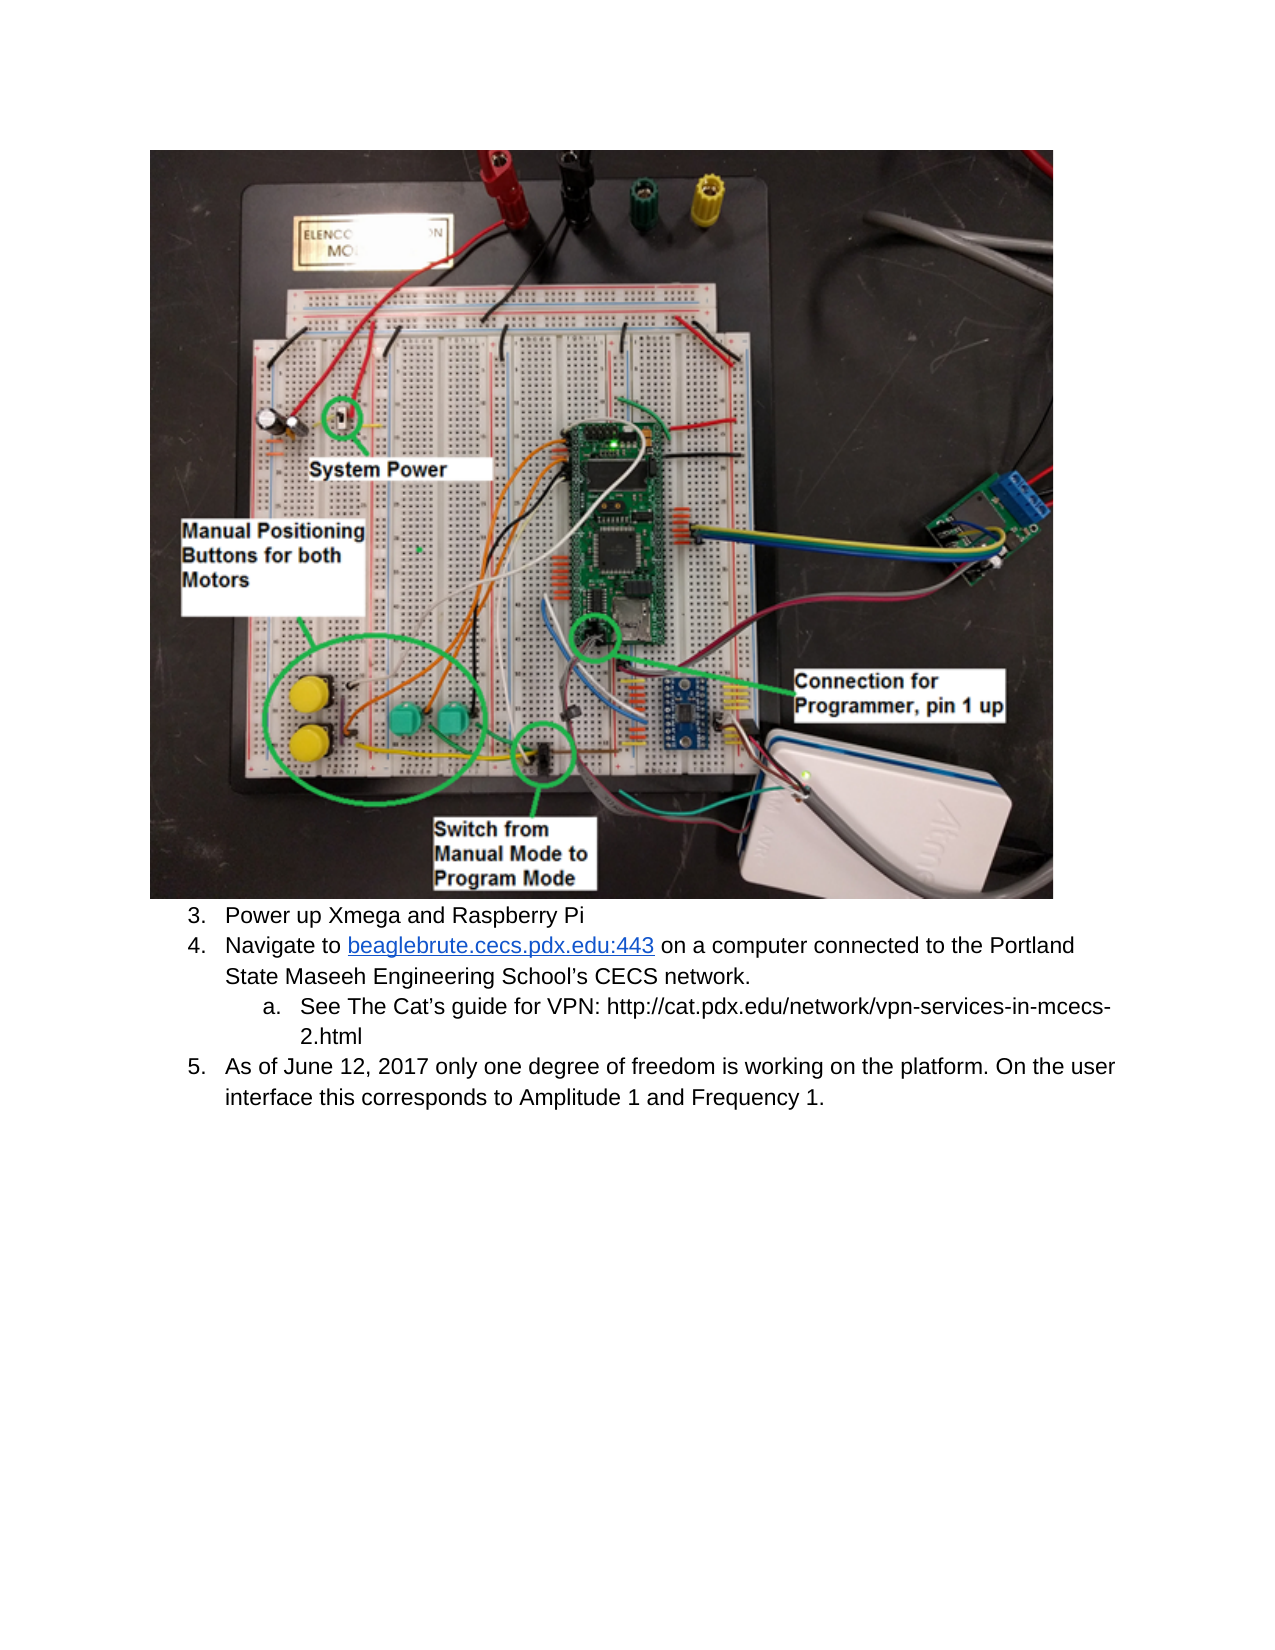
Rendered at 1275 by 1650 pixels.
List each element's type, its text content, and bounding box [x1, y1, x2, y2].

list As of June 12, 2017 only one degree of freedom is working on the platform. On the user interface this corresponds to Amplitude 1 and Frequency 1. [187, 1053, 1125, 1110]
picture [150, 150, 1054, 899]
list See The Cat’s guide for VPN: http://cat.pdx.edu/network/vpn-services-in-mcecs-2.html [262, 993, 1125, 1049]
list Navigate to beaglebrute.cecs.pdx.edu:443 on a computer connected to the Portland State Maseeh Engineering School’s CECS network. [187, 932, 1125, 989]
list Power up Xmega and Raspberry Pi [187, 902, 1125, 929]
